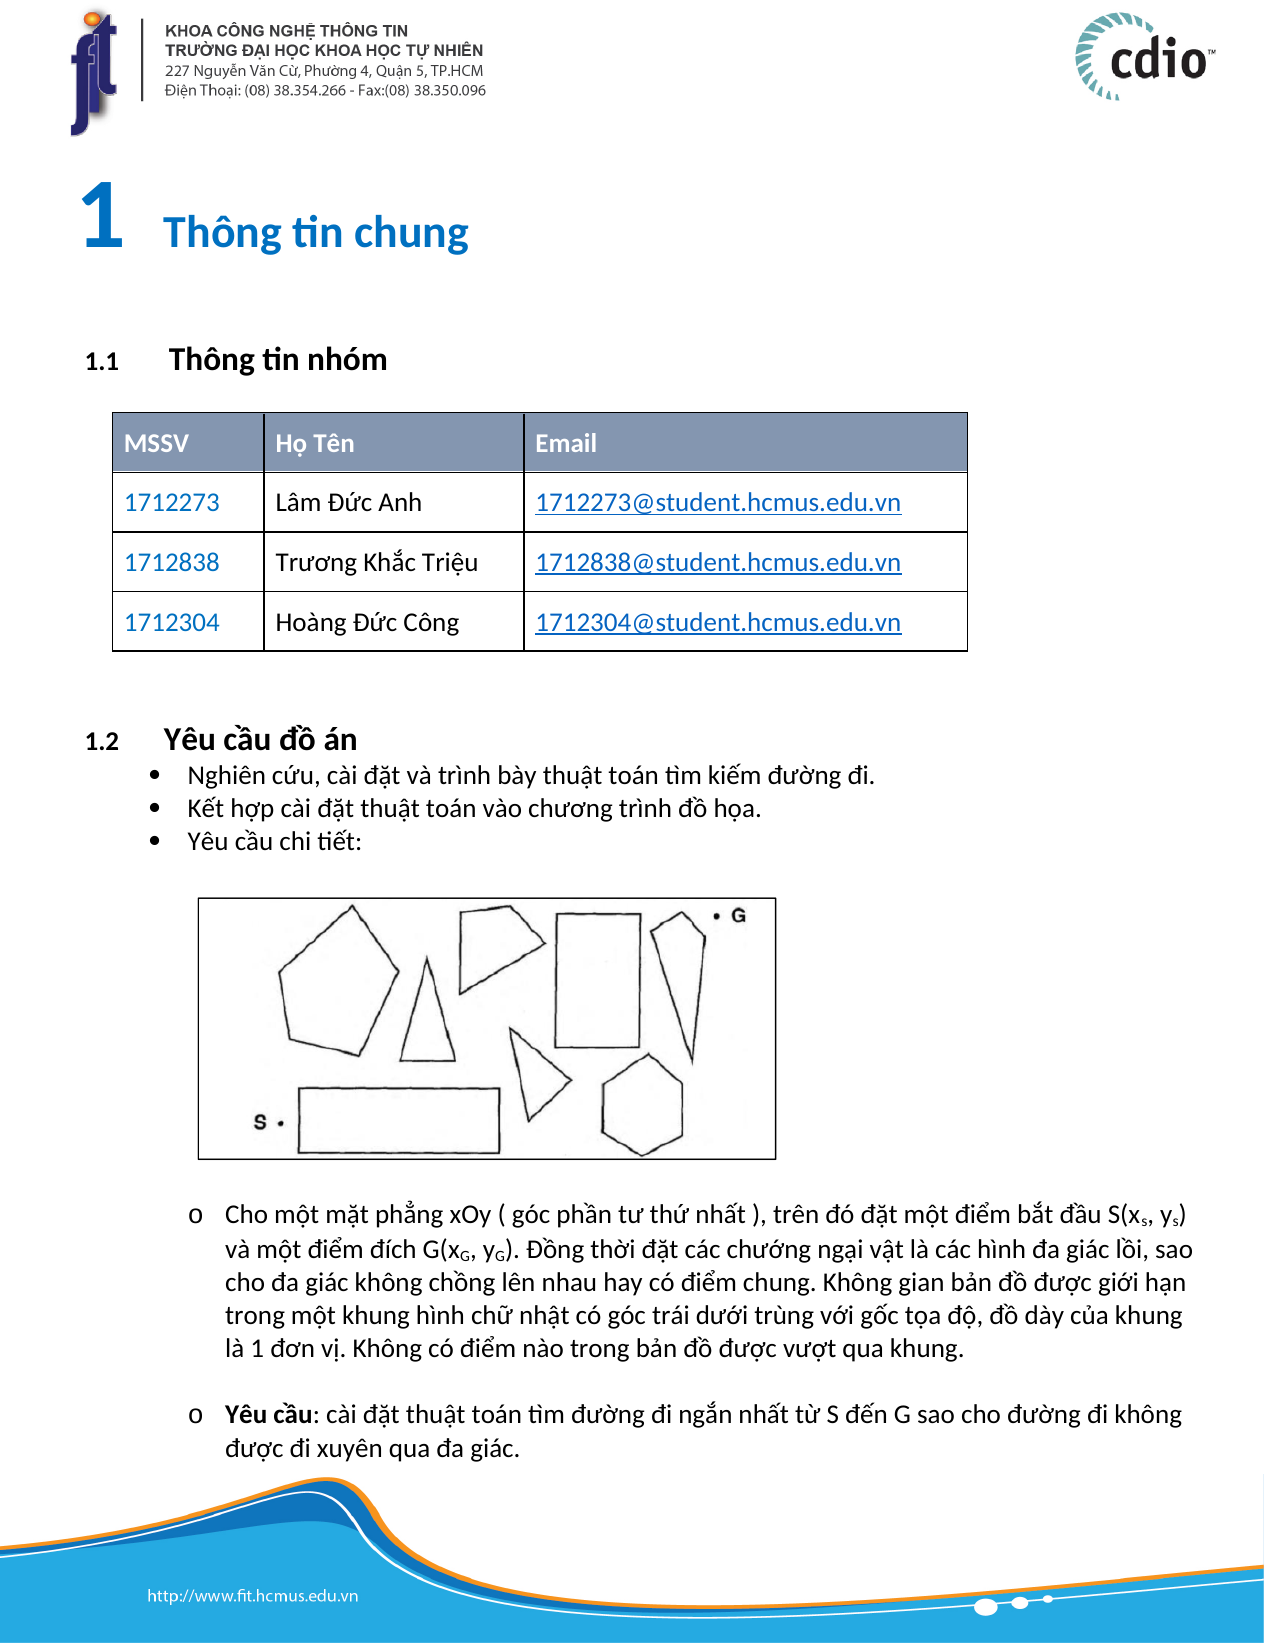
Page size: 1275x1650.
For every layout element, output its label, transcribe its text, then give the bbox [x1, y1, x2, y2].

table_cell 1712838 [113, 533, 263, 591]
table_cell 1712273@student.hcmus.edu.vn [525, 473, 967, 531]
table_header MSSV [113, 413, 264, 471]
table_cell 1712273 [113, 473, 263, 531]
picture [47, 1, 1228, 160]
list Yêu cầu: cài đặt thuật toán tìm đường đi ngắn nhất từ S đến G sao cho đường đi không được đi xuyên qua đa giác. [187, 1397, 1200, 1464]
table_cell Lâm Đức Anh [265, 473, 523, 531]
subtitle Yêu cầu đồ án [84, 718, 1200, 758]
table_cell Hoàng Đức Công [265, 592, 523, 650]
subtitle Thông tin chung [75, 150, 1200, 272]
subtitle Thông tin nhóm [84, 338, 1200, 379]
table_cell 1712838@student.hcmus.edu.vn [525, 533, 967, 591]
table_header Họ Tên [265, 413, 524, 471]
table_cell 1712304@student.hcmus.edu.vn [525, 592, 967, 650]
table_header Email [525, 413, 967, 471]
picture [0, 1474, 1275, 1643]
list Nghiên cứu, cài đặt và trình bày thuật toán tìm kiếm đường đi. [150, 758, 1200, 792]
list Yêu cầu chi tiết: [150, 824, 1200, 858]
list Kết hợp cài đặt thuật toán vào chương trình đồ họa. [150, 792, 1200, 824]
table_cell Trương Khắc Triệu [265, 533, 523, 591]
list Cho một mặt phẳng xOy ( góc phần tư thứ nhất ), trên đó đặt một điểm bắt đầu S(xs, ys) và một điểm đích G(xG, yG). Đồng thời đặt các chướng ngại vật là các hình đa giác lồi, sao cho đa giác không chồng lên nhau hay có điểm chung. Không gian bản đồ được giới hạn trong một khung hình chữ nhật có góc trái dưới trùng với gốc tọa độ, đồ dày của khung là 1 đơn vị. Không có điểm nào trong bản đồ được vượt qua khung. [187, 1198, 1200, 1364]
table_cell 1712304 [113, 592, 263, 650]
picture [187, 890, 789, 1165]
